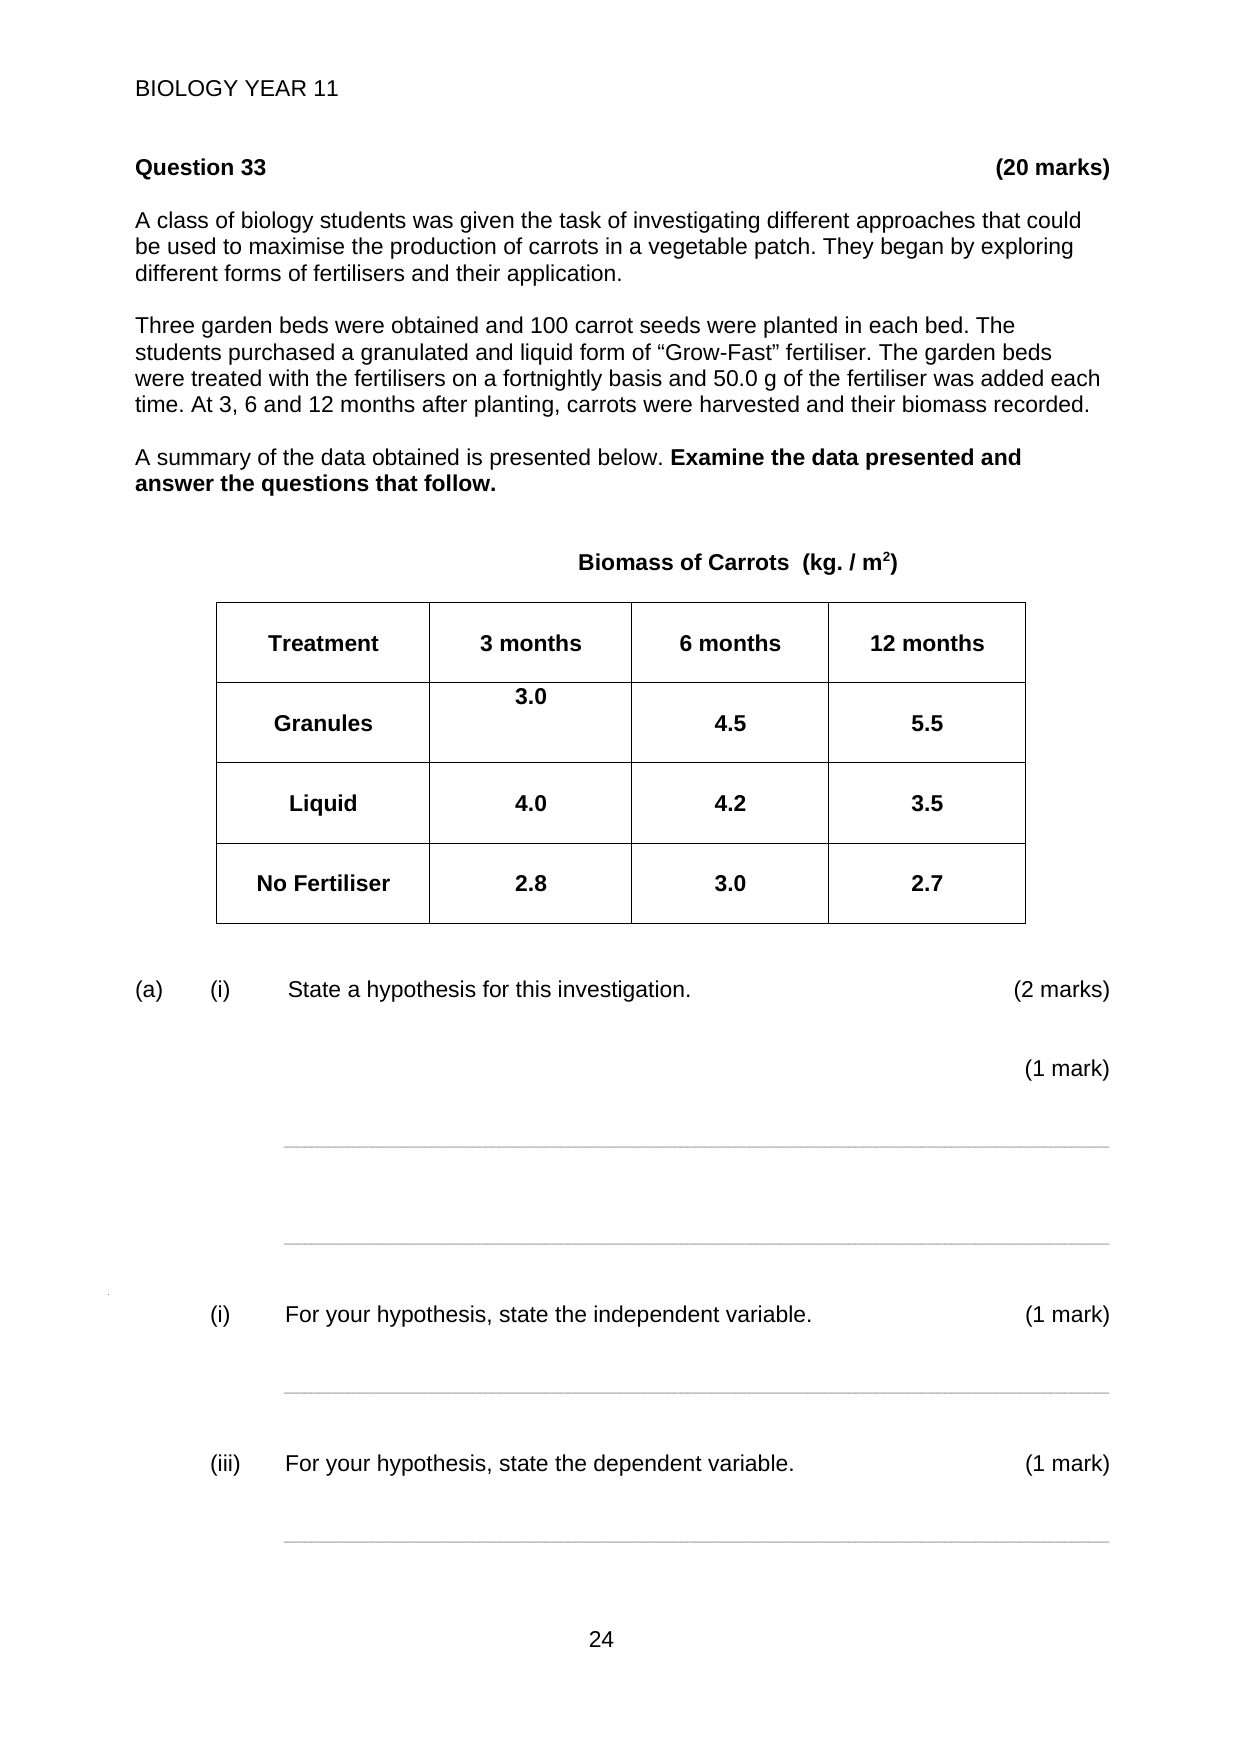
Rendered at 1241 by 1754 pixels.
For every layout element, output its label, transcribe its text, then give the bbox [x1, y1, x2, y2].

table_cell No Fertiliser [217, 844, 429, 922]
table_cell 5.5 [829, 683, 1025, 762]
text A class of biology students was given the task of investigating different approaches that could be used to maximise the production of carrots in a vegetable patch. They began by exploring different forms of fertilisers and their application. [135, 207, 1105, 286]
table_cell 2.8 [430, 844, 631, 922]
table_cell Liquid [217, 763, 429, 842]
table_cell 4.2 [632, 763, 828, 842]
table_cell 3.5 [829, 763, 1025, 842]
table_header 12 months [829, 603, 1025, 682]
text Biomass of Carrots (kg. / m2) [135, 549, 1105, 576]
list For your hypothesis, state the independent variable. (1 mark) [210, 1301, 1105, 1327]
table_header 6 months [632, 603, 828, 682]
table_cell Granules [217, 683, 429, 762]
text (a) (i) State a hypothesis for this investigation. (2 marks) (1 mark) [135, 976, 1105, 1082]
table_cell 4.5 [632, 683, 828, 762]
table_cell 3.0 [632, 844, 828, 922]
table_header Treatment [217, 603, 429, 682]
table_header 3 months [430, 603, 631, 682]
text Question 33 (20 marks) [135, 154, 1105, 180]
text Three garden beds were obtained and 100 carrot seeds were planted in each bed. The students purchased a granulated and liquid form of “Grow-Fast” fertiliser. The garden beds were treated with the fertilisers on a fortnightly basis and 50.0 g of the fertiliser was added each time. At 3, 6 and 12 months after planting, carrots were harvested and their biomass recorded. [135, 312, 1105, 418]
text (iii) For your hypothesis, state the dependent variable. (1 mark) [210, 1450, 1105, 1476]
table_cell 2.7 [829, 844, 1025, 922]
table_cell 4.0 [430, 763, 631, 842]
table_cell 3.0 [430, 683, 631, 762]
text A summary of the data obtained is presented below. Examine the data presented and answer the questions that follow. [135, 444, 1105, 497]
